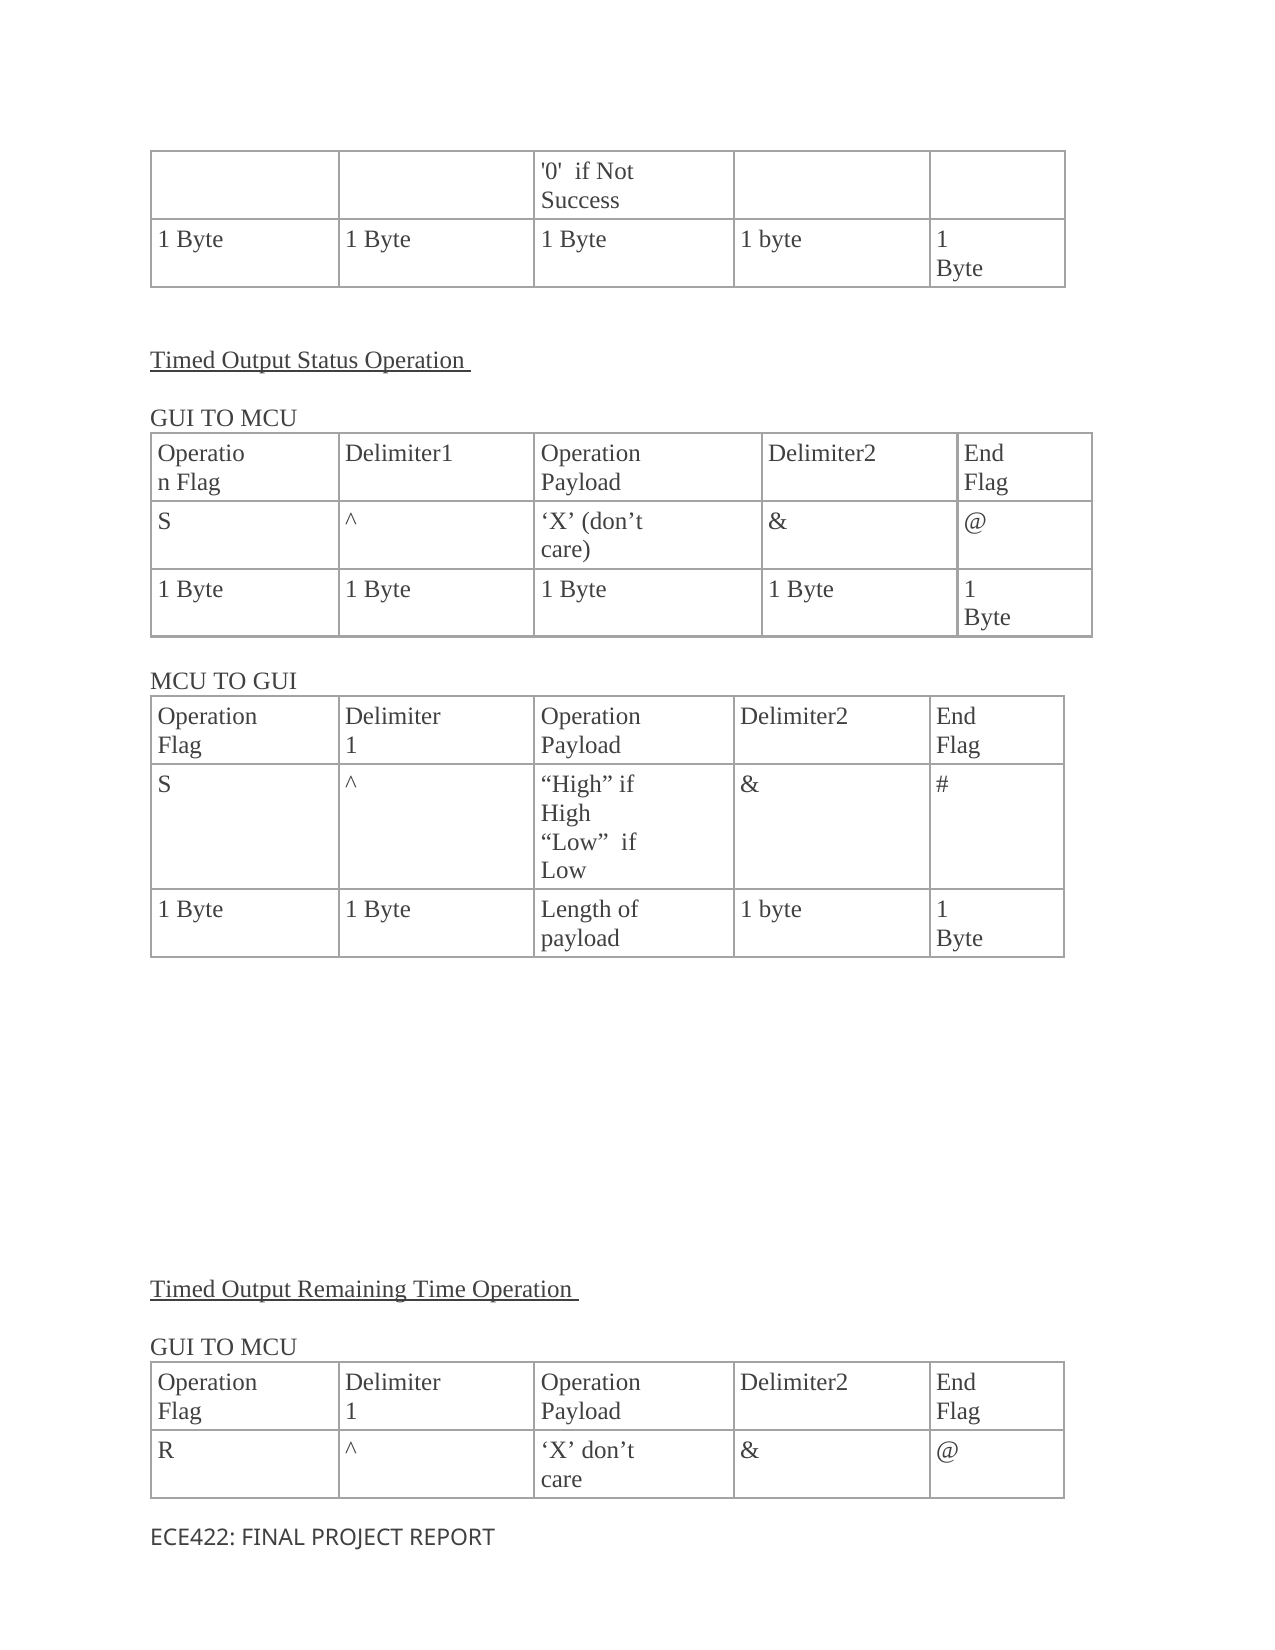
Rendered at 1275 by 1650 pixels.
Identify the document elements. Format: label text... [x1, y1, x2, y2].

table_cell S [152, 502, 338, 567]
table_cell @ [959, 502, 1091, 567]
table_header End Flag [959, 434, 1091, 499]
table_cell 1 byte [735, 220, 929, 286]
table_header Operation Flag [152, 434, 338, 499]
table_cell ^ [340, 765, 533, 888]
text MCU TO GUI [150, 666, 1050, 695]
table_cell 1 Byte [535, 570, 761, 635]
table_header Operation Flag [152, 1363, 338, 1429]
table_cell 1 Byte [152, 220, 338, 286]
text Timed Output Status Operation [150, 345, 1050, 374]
table_cell 1 Byte [931, 890, 1063, 956]
text GUI TO MCU [150, 1332, 1050, 1361]
table_cell “High” if High “Low” if Low [535, 765, 733, 888]
table_cell 1 Byte [959, 570, 1091, 635]
table_cell 1 Byte [535, 220, 733, 286]
table_header Delimiter1 [340, 1363, 533, 1429]
table_cell ^ [340, 152, 533, 218]
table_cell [535, 152, 733, 218]
table_header Operation Payload [535, 697, 733, 763]
table_cell ^ [340, 502, 533, 567]
text GUI TO MCU [150, 403, 1050, 432]
table_header Delimiter2 [763, 434, 956, 499]
table_cell Length of payload [535, 890, 733, 956]
table_header Operation Payload [535, 434, 761, 499]
table_header Delimiter1 [340, 697, 533, 763]
table_header Delimiter2 [735, 697, 929, 763]
table_cell S [152, 765, 338, 888]
table_header Operation Payload [535, 1363, 733, 1429]
table_cell & [735, 765, 929, 888]
table_cell # [931, 152, 1064, 218]
table_header Operation Flag [152, 697, 338, 763]
text Timed Output Remaining Time Operation [150, 1274, 1050, 1303]
table_cell # [931, 765, 1063, 888]
table_cell T [152, 152, 338, 218]
table_header Delimiter2 [735, 1363, 929, 1429]
table_header End Flag [931, 697, 1063, 763]
table_cell 1 Byte [340, 890, 533, 956]
table_cell @ [931, 1431, 1063, 1497]
table_cell ‘X’ (don’t care) [535, 502, 761, 567]
table_cell 1 Byte [763, 570, 956, 635]
table_cell & [763, 502, 956, 567]
table_cell 1 Byte [340, 220, 533, 286]
table_cell ^ [340, 1431, 533, 1497]
table_cell R [152, 1431, 338, 1497]
table_cell ‘X’ don’t care [535, 1431, 733, 1497]
table_cell & [735, 152, 929, 218]
table_cell 1 Byte [152, 890, 338, 956]
table_cell 1 byte [735, 890, 929, 956]
table_header Delimiter1 [340, 434, 533, 499]
table_cell 1 Byte [931, 220, 1064, 286]
table_cell 1 Byte [152, 570, 338, 635]
table_cell & [735, 1431, 929, 1497]
table_cell 1 Byte [340, 570, 533, 635]
table_header End Flag [931, 1363, 1063, 1429]
